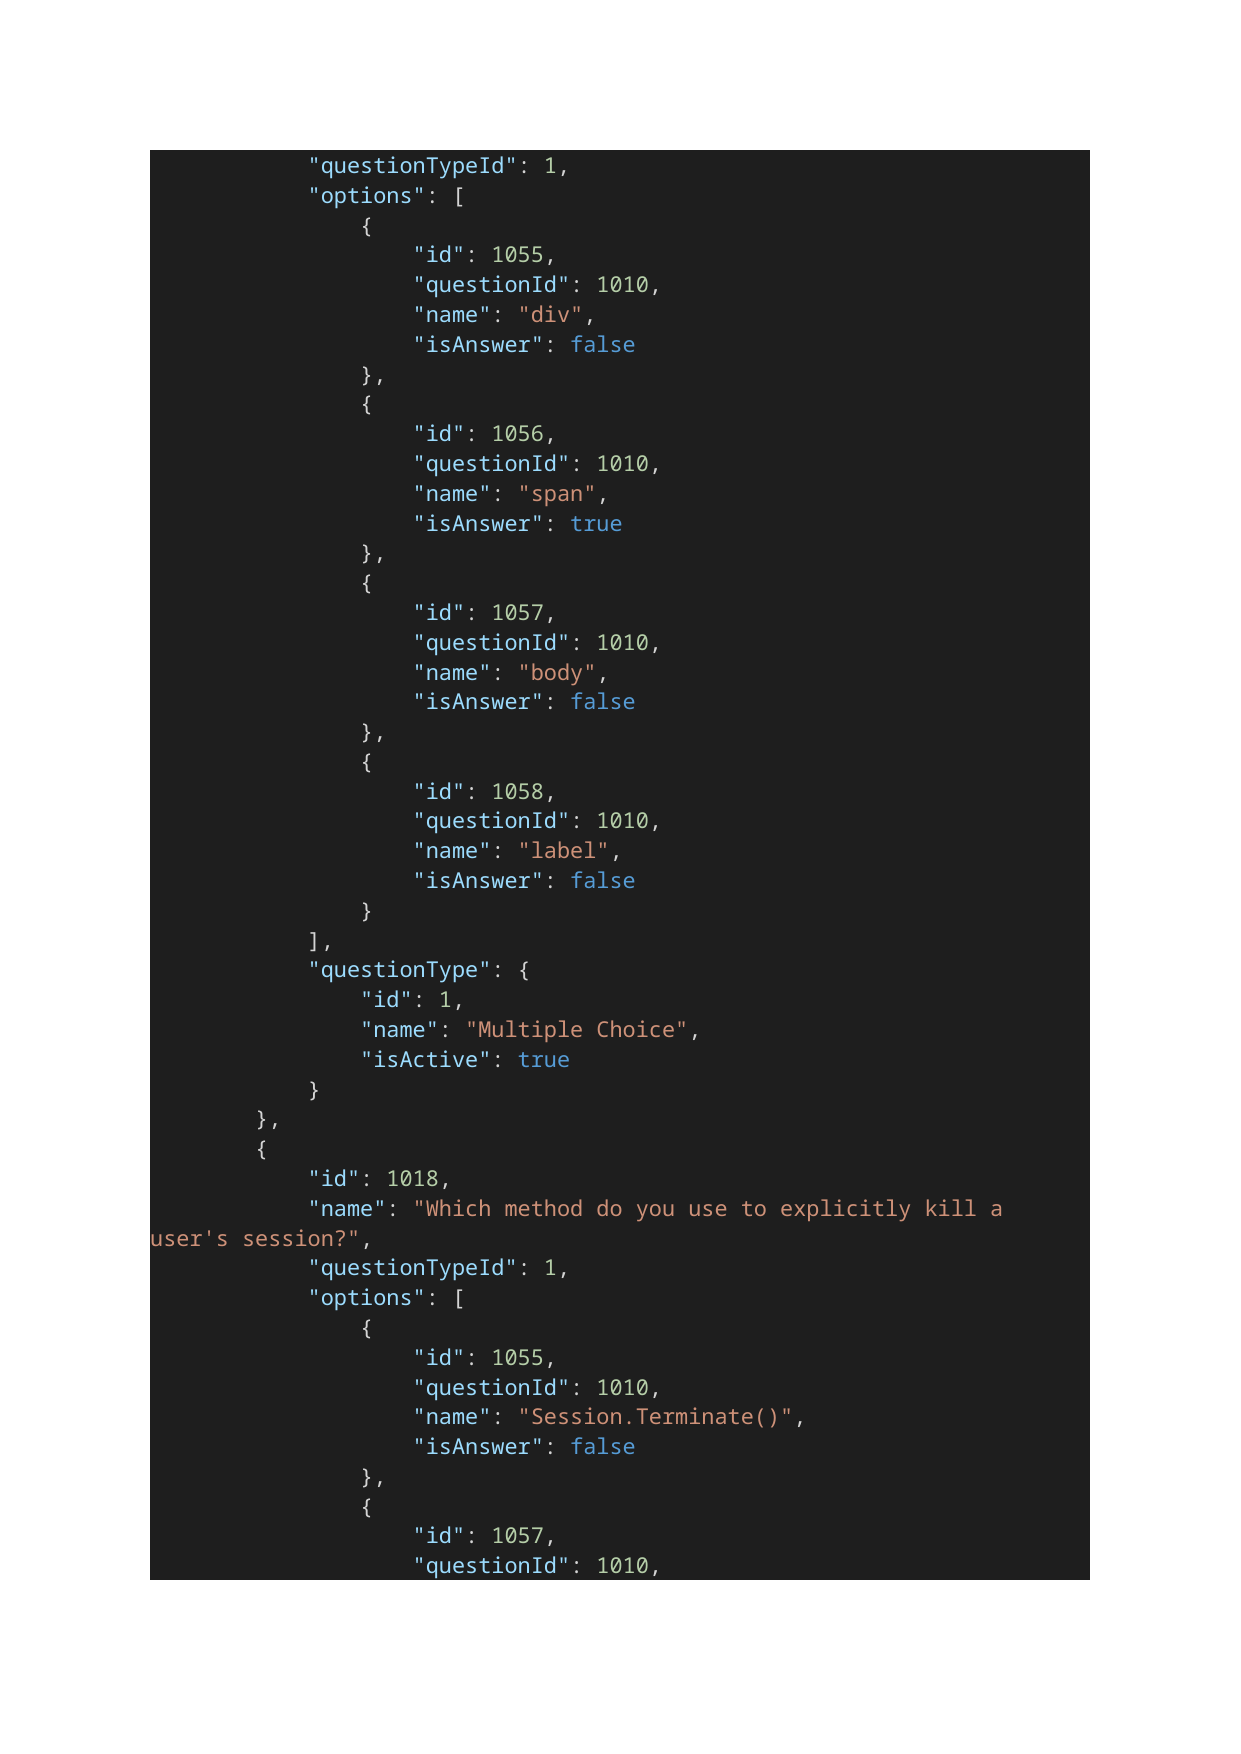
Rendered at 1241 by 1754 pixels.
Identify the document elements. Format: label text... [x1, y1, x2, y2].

text { [150, 1491, 1090, 1520]
text "id": 1055, [150, 1342, 1090, 1371]
text "questionTypeId": 1, [150, 150, 1090, 180]
text "questionId": 1010, [150, 269, 1090, 299]
text "id": 1055, [150, 239, 1090, 269]
text "questionType": { [150, 954, 1090, 984]
text "id": 1, [150, 984, 1090, 1014]
text } [150, 895, 1090, 924]
text "id": 1058, [150, 776, 1090, 805]
text "name": "Multiple Choice", [150, 1014, 1090, 1044]
text "questionId": 1010, [150, 1371, 1090, 1401]
text "id": 1018, [150, 1163, 1090, 1193]
text "id": 1057, [150, 597, 1090, 627]
text } [150, 1073, 1090, 1103]
text "questionTypeId": 1, [150, 1252, 1090, 1282]
text "name": "div", [150, 299, 1090, 329]
text }, [150, 537, 1090, 567]
text }, [150, 1461, 1090, 1491]
text "isAnswer": true [150, 507, 1090, 537]
text "name": "Session.Terminate()", [150, 1401, 1090, 1431]
text ], [150, 924, 1090, 954]
text "questionId": 1010, [150, 448, 1090, 478]
text "questionId": 1010, [150, 627, 1090, 656]
text }, [150, 716, 1090, 746]
text { [150, 567, 1090, 597]
text "name": "label", [150, 835, 1090, 865]
text { [150, 1312, 1090, 1342]
text }, [150, 1103, 1090, 1133]
text { [150, 746, 1090, 776]
text "questionId": 1010, [150, 805, 1090, 835]
text "name": "body", [150, 656, 1090, 686]
text "id": 1057, [150, 1520, 1090, 1550]
text "isAnswer": false [150, 865, 1090, 895]
text "isAnswer": false [150, 686, 1090, 716]
text "id": 1056, [150, 418, 1090, 448]
text { [150, 209, 1090, 239]
text "name": "Which method do you use to explicitly kill a user's session?", [150, 1193, 1090, 1252]
text "options": [ [150, 180, 1090, 209]
text "isAnswer": false [150, 1431, 1090, 1461]
text "isAnswer": false [150, 329, 1090, 358]
text { [150, 1133, 1090, 1163]
text }, [150, 358, 1090, 388]
text "questionId": 1010, [150, 1550, 1090, 1580]
text "isActive": true [150, 1044, 1090, 1073]
text "name": "span", [150, 478, 1090, 507]
text { [150, 388, 1090, 418]
text "options": [ [150, 1282, 1090, 1312]
